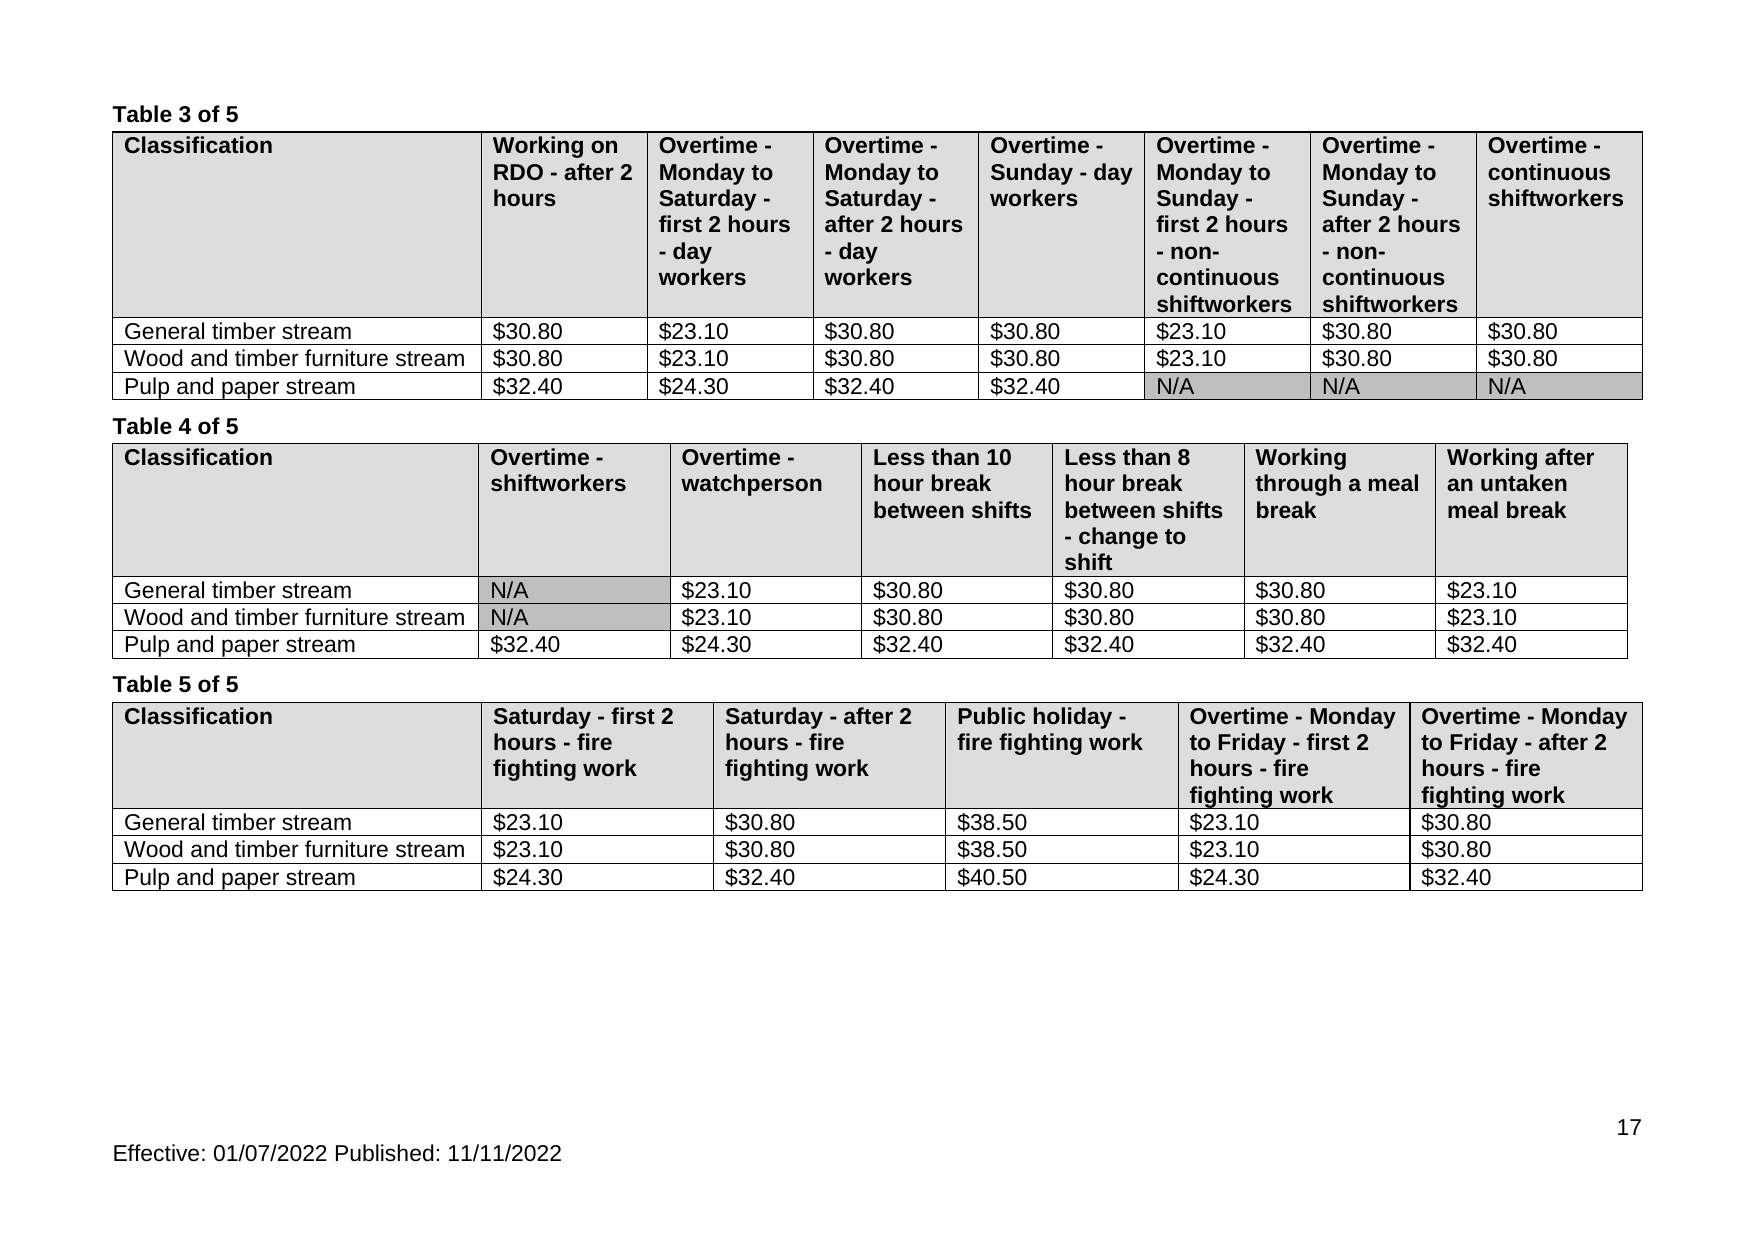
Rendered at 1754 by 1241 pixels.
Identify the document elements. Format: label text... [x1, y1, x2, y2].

table_cell $40.50 [946, 864, 1178, 890]
table_header Classification [113, 444, 478, 576]
table_cell $23.10 [671, 577, 861, 603]
table_cell $30.80 [482, 318, 647, 344]
table_cell $30.80 [1053, 577, 1244, 603]
table_cell $30.80 [814, 318, 978, 344]
table_cell N/A [479, 577, 670, 603]
table_cell $32.40 [1053, 631, 1244, 658]
table_cell $23.10 [482, 809, 713, 835]
table_cell $23.10 [1145, 318, 1310, 344]
table_header Overtime - continuous shiftworkers [1477, 133, 1642, 317]
table_cell $23.10 [482, 836, 713, 863]
table_cell $24.30 [671, 631, 861, 658]
table_cell $38.50 [946, 809, 1178, 835]
table_cell $30.80 [1411, 809, 1642, 835]
table_cell $30.80 [1245, 577, 1435, 603]
table_cell $30.80 [482, 345, 647, 372]
table_cell $30.80 [1053, 604, 1244, 630]
table_cell $30.80 [714, 836, 945, 863]
table_cell N/A [479, 604, 670, 630]
table_cell $30.80 [862, 604, 1052, 630]
table_header Less than 10 hour break between shifts [862, 444, 1052, 576]
table_cell Pulp and paper stream [113, 864, 481, 890]
text Table 5 of 5 [112, 671, 1642, 698]
table_cell $32.40 [979, 373, 1144, 399]
table_header Overtime - Sunday - day workers [979, 133, 1144, 317]
table_header Overtime - Monday to Friday - after 2 hours - fire fighting work [1411, 703, 1642, 808]
table_cell N/A [1145, 373, 1310, 399]
table_cell Wood and timber furniture stream [113, 345, 481, 372]
table_cell $30.80 [862, 577, 1052, 603]
table_cell $23.10 [1179, 809, 1409, 835]
table_cell $23.10 [1436, 577, 1627, 603]
table_cell $30.80 [714, 809, 945, 835]
table_header Overtime - Monday to Saturday - after 2 hours - day workers [814, 133, 978, 317]
table_header Public holiday - fire fighting work [946, 703, 1178, 808]
table_cell General timber stream [113, 809, 481, 835]
table_cell $24.30 [482, 864, 713, 890]
table_cell $32.40 [1411, 864, 1642, 890]
table_cell $24.30 [648, 373, 813, 399]
table_cell $23.10 [1179, 836, 1409, 863]
table_cell $32.40 [482, 373, 647, 399]
table_cell $38.50 [946, 836, 1178, 863]
table_header Working through a meal break [1245, 444, 1435, 576]
text Table 3 of 5 [112, 101, 1642, 127]
table_cell $24.30 [1179, 864, 1409, 890]
table_cell $30.80 [1245, 604, 1435, 630]
table_cell $32.40 [479, 631, 670, 658]
table_header Saturday - after 2 hours - fire fighting work [714, 703, 945, 808]
table_cell N/A [1477, 373, 1642, 399]
table_header Classification [113, 703, 481, 808]
table_header Overtime - Monday to Sunday - after 2 hours - non-continuous shiftworkers [1311, 133, 1476, 317]
table_cell $30.80 [1477, 345, 1642, 372]
table_cell Pulp and paper stream [113, 373, 481, 399]
table_cell $30.80 [1311, 345, 1476, 372]
table_cell $32.40 [1436, 631, 1627, 658]
text Table 4 of 5 [112, 413, 1642, 439]
table_header Saturday - first 2 hours - fire fighting work [482, 703, 713, 808]
table_cell $30.80 [1311, 318, 1476, 344]
table_cell $32.40 [714, 864, 945, 890]
table_cell Wood and timber furniture stream [113, 836, 481, 863]
table_cell $32.40 [862, 631, 1052, 658]
table_cell $23.10 [1145, 345, 1310, 372]
table_header Overtime - Monday to Sunday - first 2 hours - non-continuous shiftworkers [1145, 133, 1310, 317]
table_header Overtime - watchperson [671, 444, 861, 576]
table_cell N/A [1311, 373, 1476, 399]
table_header Overtime - Monday to Friday - first 2 hours - fire fighting work [1179, 703, 1409, 808]
table_cell Pulp and paper stream [113, 631, 478, 658]
table_cell $30.80 [979, 318, 1144, 344]
table_header Overtime - shiftworkers [479, 444, 670, 576]
table_header Working after an untaken meal break [1436, 444, 1627, 576]
table_cell $23.10 [1436, 604, 1627, 630]
table_cell $23.10 [648, 345, 813, 372]
table_cell $30.80 [1477, 318, 1642, 344]
table_header Overtime - Monday to Saturday - first 2 hours - day workers [648, 133, 813, 317]
table_cell $30.80 [1411, 836, 1642, 863]
table_cell $32.40 [1245, 631, 1435, 658]
table_cell $23.10 [671, 604, 861, 630]
table_cell General timber stream [113, 577, 478, 603]
table_cell $30.80 [814, 345, 978, 372]
table_cell Wood and timber furniture stream [113, 604, 478, 630]
table_header Less than 8 hour break between shifts - change to shift [1053, 444, 1244, 576]
table_cell $32.40 [814, 373, 978, 399]
table_header Working on RDO - after 2 hours [482, 133, 647, 317]
table_header Classification [113, 133, 481, 317]
table_cell $30.80 [979, 345, 1144, 372]
table_cell General timber stream [113, 318, 481, 344]
table_cell $23.10 [648, 318, 813, 344]
